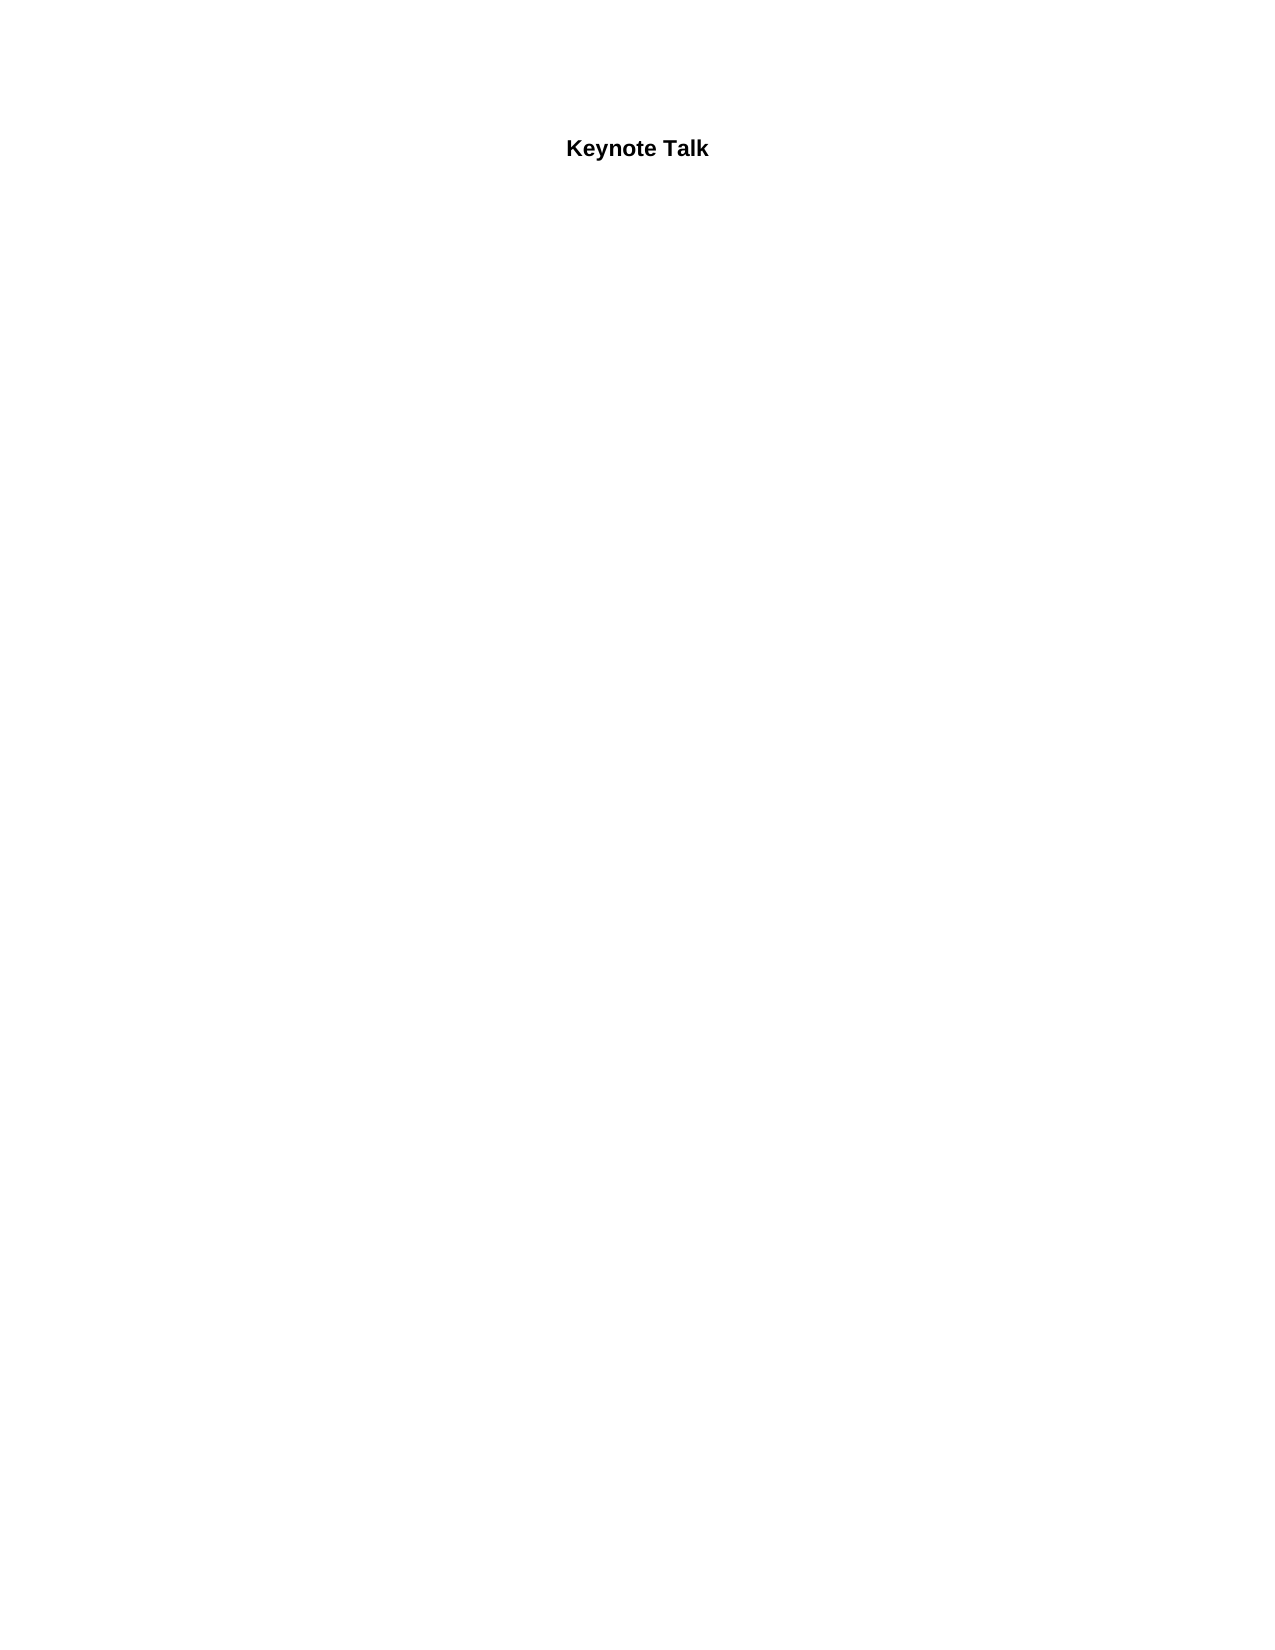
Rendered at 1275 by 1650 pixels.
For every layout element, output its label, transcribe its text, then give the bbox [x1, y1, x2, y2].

text Keynote Talk [0, 136, 1275, 161]
